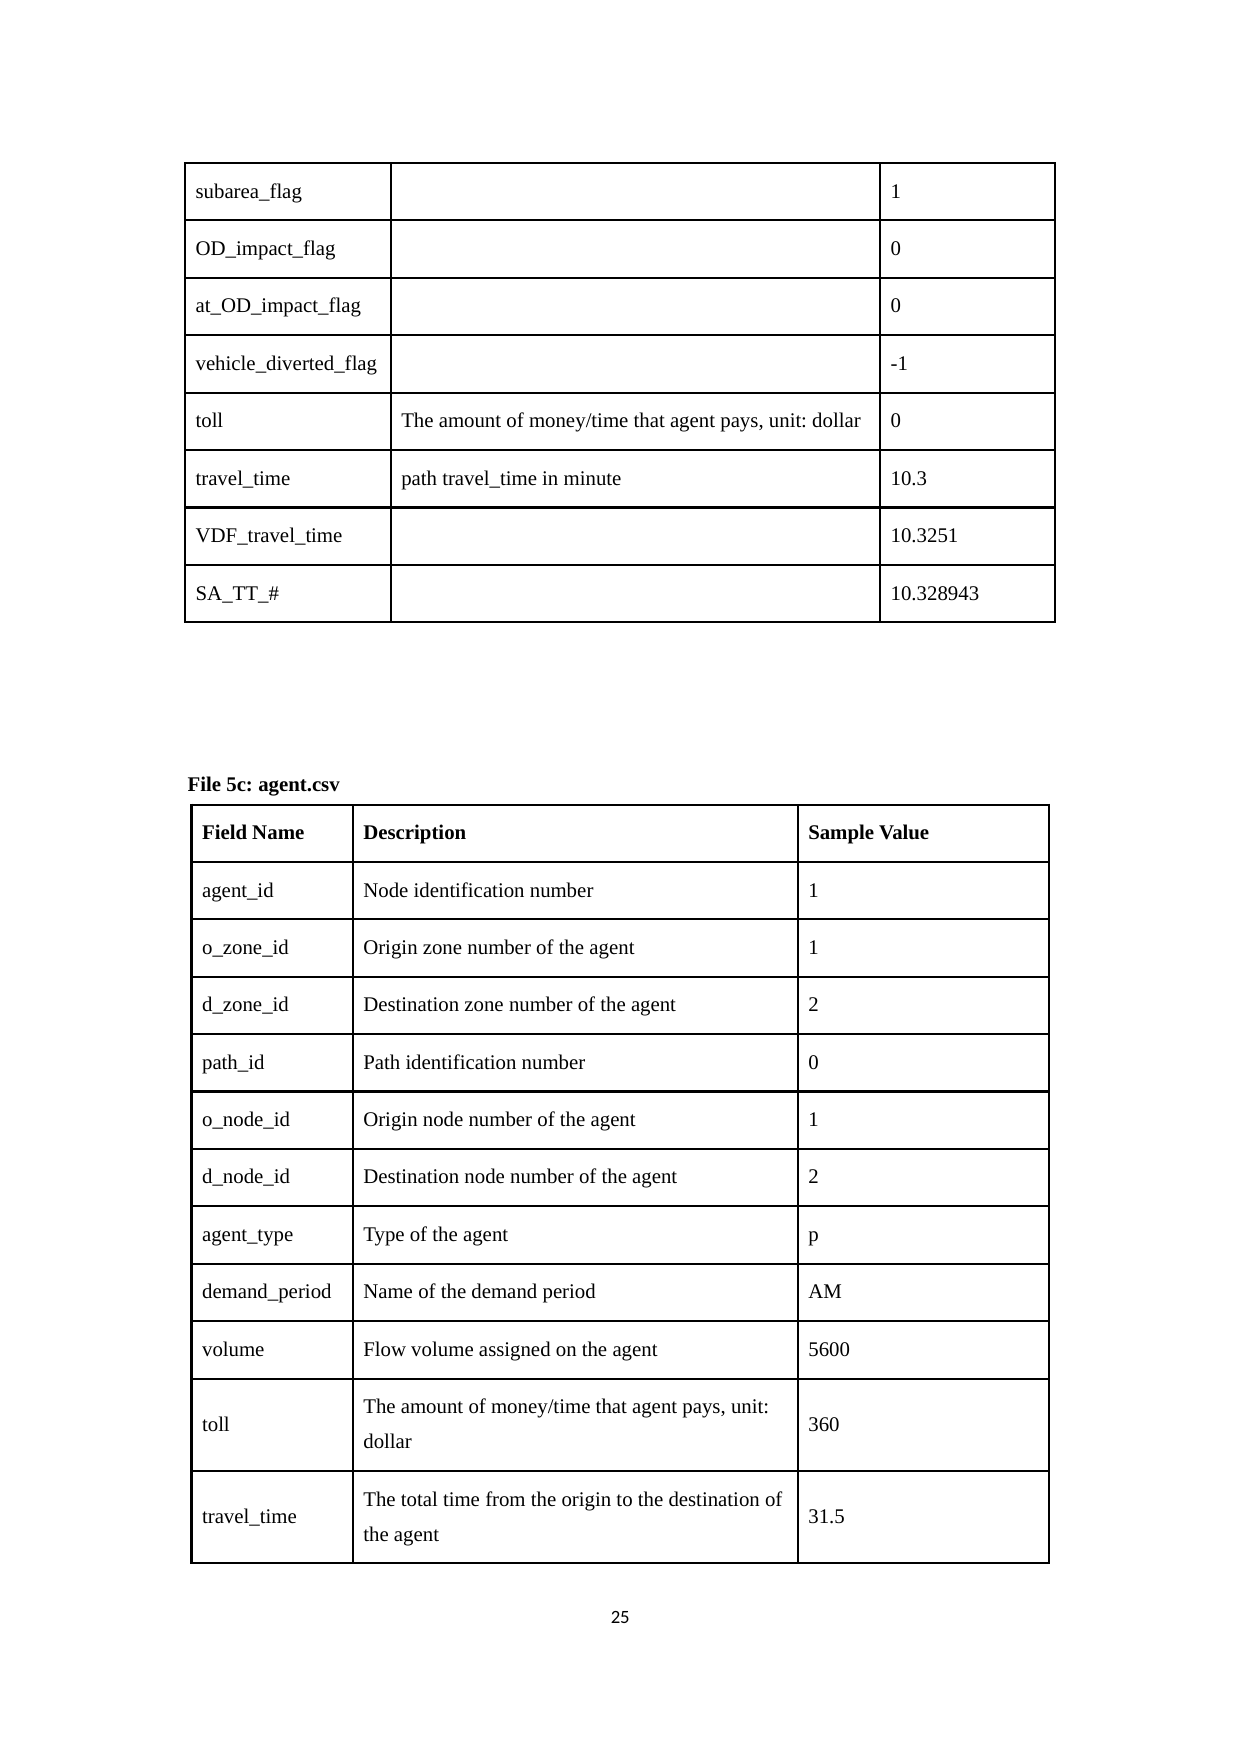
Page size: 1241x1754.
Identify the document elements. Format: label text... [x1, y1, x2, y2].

table_cell Name of the demand period [354, 1265, 797, 1320]
table_cell travel_time [193, 1472, 352, 1562]
table_cell OD_impact_flag [186, 221, 390, 277]
table_cell d_zone_id [193, 978, 352, 1033]
table_cell SA_TT_# [186, 566, 390, 621]
table_cell 5600 [799, 1322, 1048, 1377]
table_cell 10.328943 [881, 566, 1054, 621]
table_cell 0 [881, 279, 1054, 334]
table_cell o_node_id [193, 1093, 352, 1148]
table_cell path_id [193, 1035, 352, 1090]
table_cell Node identification number [354, 863, 797, 918]
table_cell 0 [881, 221, 1054, 277]
table_cell at_OD_impact_flag [186, 279, 390, 334]
table_cell p [799, 1207, 1048, 1263]
table_cell The total time from the origin to the destination of the agent [354, 1472, 797, 1562]
table_cell volume [193, 1322, 352, 1377]
table_cell agent_id [193, 863, 352, 918]
table_cell 1 [881, 164, 1054, 219]
table_cell o_zone_id [193, 920, 352, 976]
table_cell [392, 279, 879, 334]
table_cell Destination zone number of the agent [354, 978, 797, 1033]
table_cell agent_type [193, 1207, 352, 1263]
table_header Field Name [193, 806, 352, 861]
table_cell VDF_travel_time [186, 509, 390, 564]
table_cell 10.3 [881, 451, 1054, 506]
table_cell 1 [799, 863, 1048, 918]
table_cell Origin node number of the agent [354, 1093, 797, 1148]
table_cell -1 [881, 336, 1054, 392]
table_cell [392, 566, 879, 621]
table_cell 2 [799, 978, 1048, 1033]
table_cell Flow volume assigned on the agent [354, 1322, 797, 1377]
table_cell d_node_id [193, 1150, 352, 1205]
table_cell 2 [799, 1150, 1048, 1205]
table_cell [392, 221, 879, 277]
table_cell 0 [881, 394, 1054, 449]
table_cell travel_time [186, 451, 390, 506]
table_header Description [354, 806, 797, 861]
table_cell [392, 509, 879, 564]
table_cell subarea_flag [186, 164, 390, 219]
table_cell 360 [799, 1380, 1048, 1470]
table_cell Destination node number of the agent [354, 1150, 797, 1205]
table_cell 10.3251 [881, 509, 1054, 564]
table_cell 31.5 [799, 1472, 1048, 1562]
table_cell [392, 336, 879, 392]
table_cell Type of the agent [354, 1207, 797, 1263]
table_cell Origin zone number of the agent [354, 920, 797, 976]
table_cell Path identification number [354, 1035, 797, 1090]
table_cell path travel_time in minute [392, 451, 879, 506]
table_cell The amount of money/time that agent pays, unit: dollar [354, 1380, 797, 1470]
table_cell demand_period [193, 1265, 352, 1320]
table_cell 1 [799, 1093, 1048, 1148]
table_cell toll [193, 1380, 352, 1470]
table_cell 1 [799, 920, 1048, 976]
table_cell The amount of money/time that agent pays, unit: dollar [392, 394, 879, 449]
text File 5c: agent.csv [187, 767, 1053, 800]
table_cell vehicle_diverted_flag [186, 336, 390, 392]
table_header Sample Value [799, 806, 1048, 861]
table_cell AM [799, 1265, 1048, 1320]
table_cell toll [186, 394, 390, 449]
table_cell [392, 164, 879, 219]
table_cell 0 [799, 1035, 1048, 1090]
